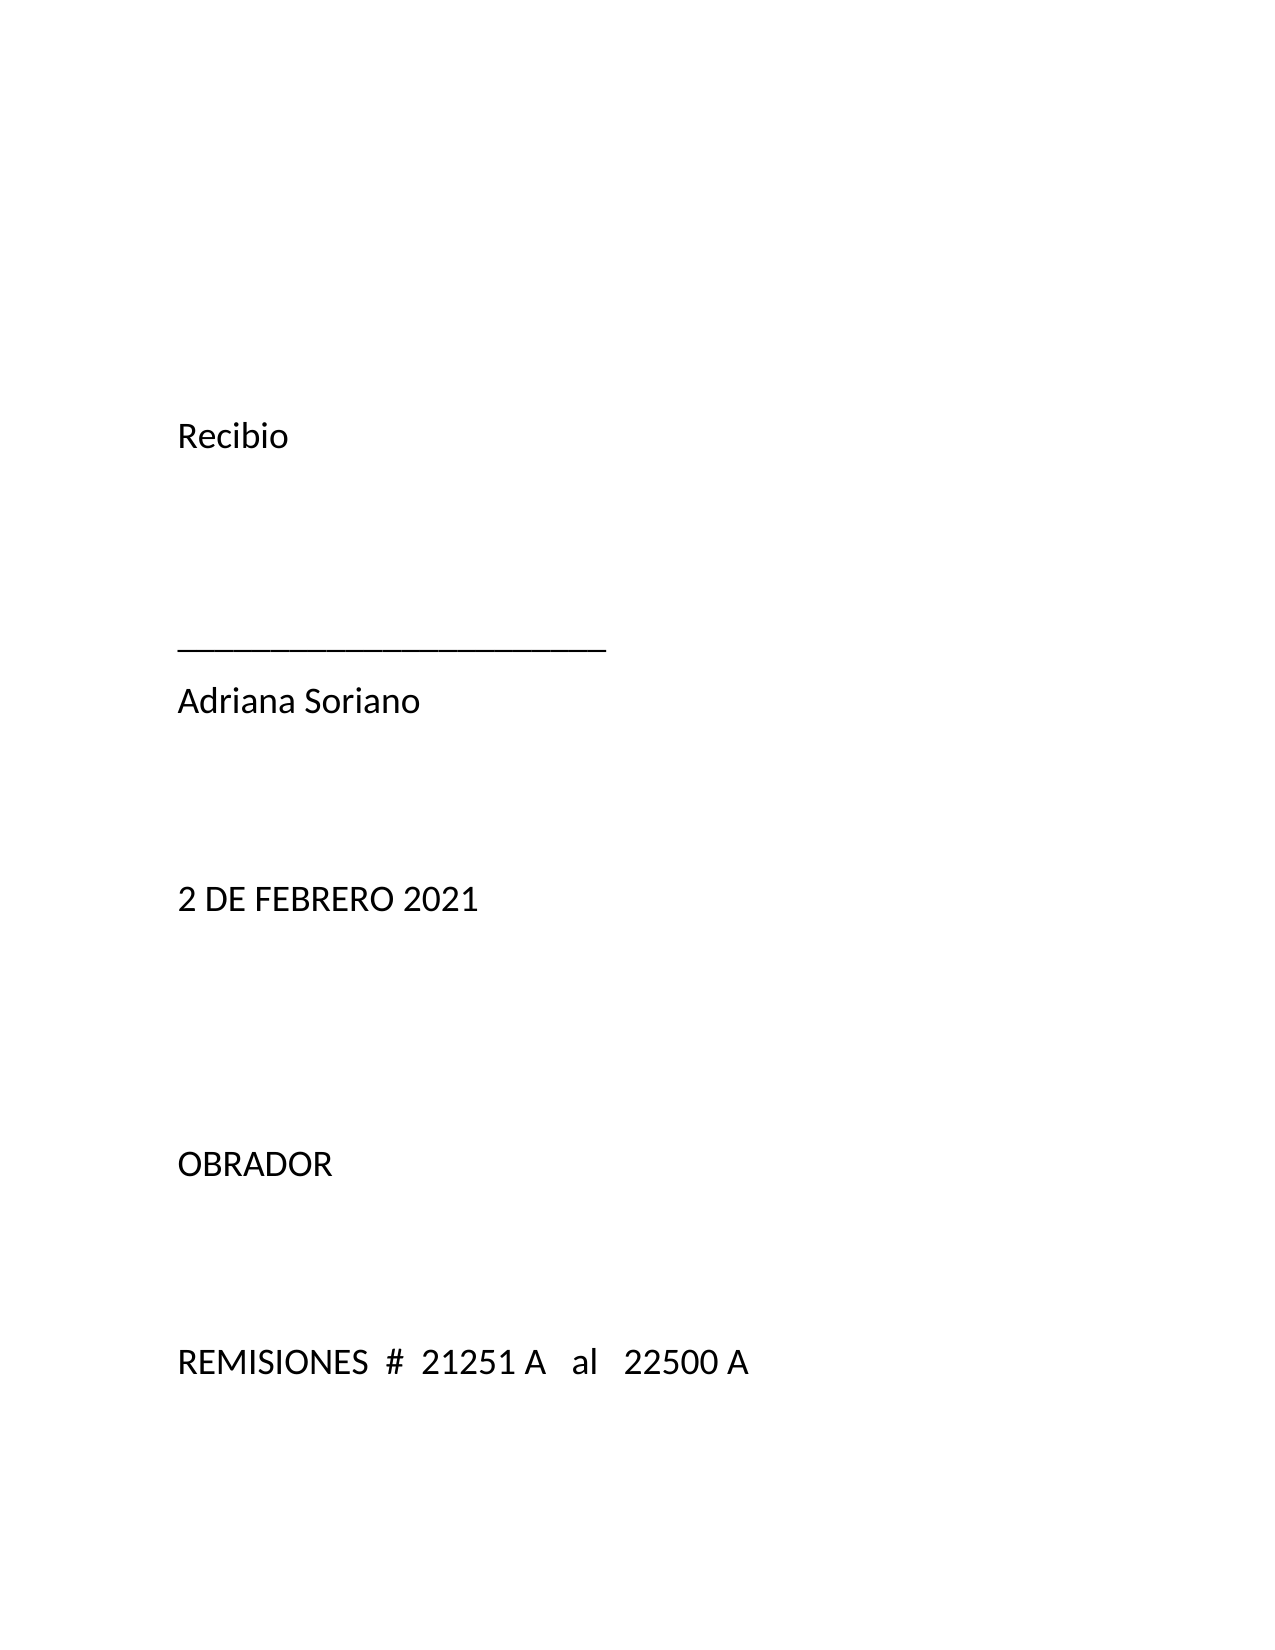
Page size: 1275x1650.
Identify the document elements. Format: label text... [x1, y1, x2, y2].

text REMISIONES # 21251 A al 22500 A [177, 1338, 1098, 1384]
text _______________________ [177, 611, 1098, 656]
text Recibio [177, 412, 1098, 458]
text 2 DE FEBRERO 2021 [177, 875, 1098, 921]
text Adriana Soriano [177, 677, 1098, 723]
text OBRADOR [177, 1140, 1098, 1186]
